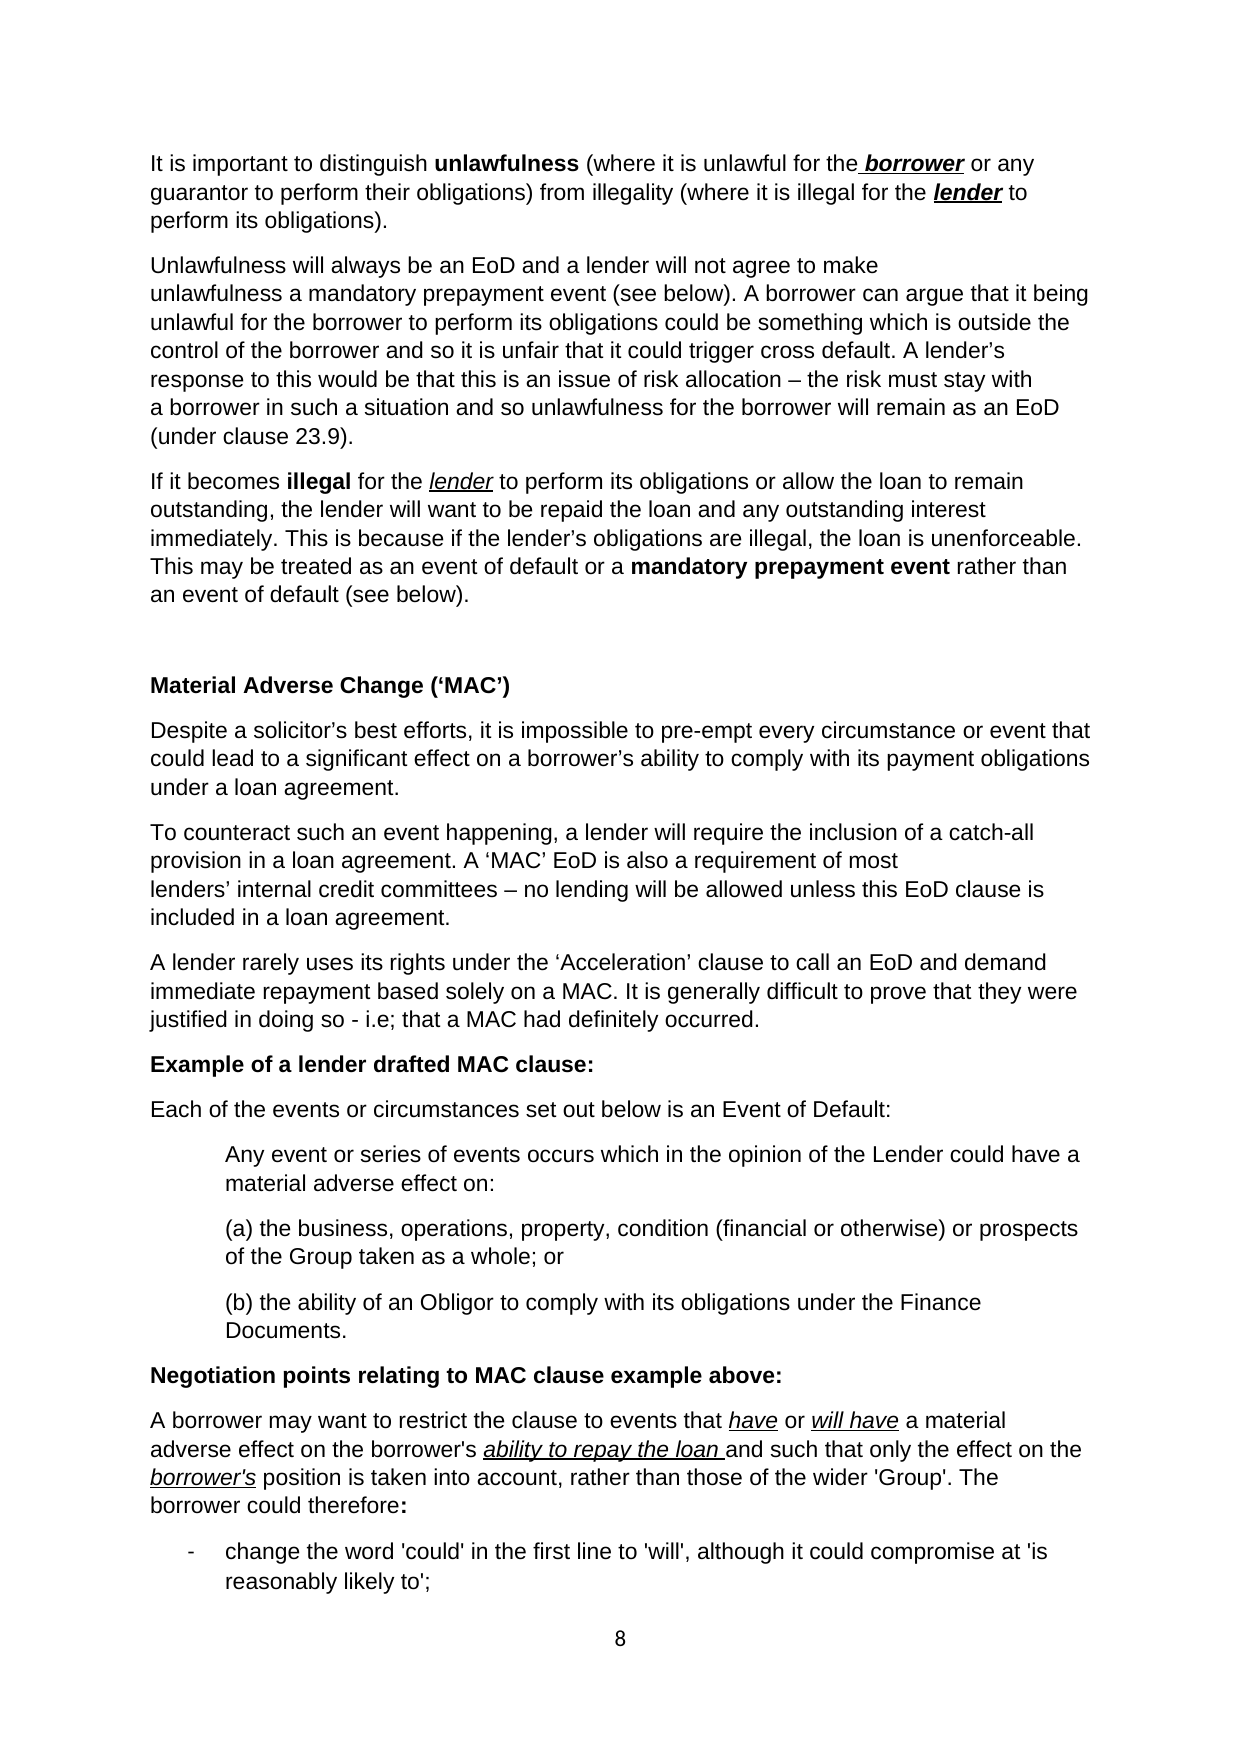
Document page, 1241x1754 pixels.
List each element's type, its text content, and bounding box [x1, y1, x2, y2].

text Any event or series of events occurs which in the opinion of the Lender could have a material adverse effect on: [225, 1141, 1090, 1196]
text If it becomes illegal for the lender to perform its obligations or allow the loan to remain outstanding, the lender will want to be repaid the loan and any outstanding interest immediately. This is because if the lender’s obligations are illegal, the loan is unenforceable. This may be treated as an event of default or a mandatory prepayment event rather than an event of default (see below). [150, 468, 1090, 608]
text Unlawfulness will always be an EoD and a lender will not agree to make unlawfulness a mandatory prepayment event (see below). A borrower can argue that it being unlawful for the borrower to perform its obligations could be something which is outside the control of the borrower and so it is unfair that it could trigger cross default. A lender’s response to this would be that this is an issue of risk allocation – the risk must stay with a borrower in such a situation and so unlawfulness for the borrower will remain as an EoD (under clause 23.9). [150, 252, 1090, 449]
list change the word 'could' in the first line to 'will', although it could compromise at 'is reasonably likely to'; [187, 1537, 1090, 1594]
text Negotiation points relating to MAC clause example above: [150, 1362, 1090, 1388]
text Example of a lender drafted MAC clause: [150, 1051, 1090, 1077]
text (b) the ability of an Obligor to comply with its obligations under the Finance Documents. [225, 1288, 1090, 1343]
text Despite a solicitor’s best efforts, it is impossible to pre-empt every circumstance or event that could lead to a significant effect on a borrower’s ability to comply with its payment obligations under a loan agreement. [150, 717, 1090, 800]
text A borrower may want to restrict the clause to events that have or will have a material adverse effect on the borrower's ability to repay the loan and such that only the effect on the borrower's position is taken into account, rather than those of the wider 'Group'. The borrower could therefore: [150, 1407, 1090, 1519]
text Material Adverse Change (‘MAC’) [150, 672, 1090, 698]
text It is important to distinguish unlawfulness (where it is unlawful for the borrower or any guarantor to perform their obligations) from illegality (where it is illegal for the lender to perform its obligations). [150, 150, 1090, 233]
text To counteract such an event happening, a lender will require the inclusion of a catch-all provision in a loan agreement. A ‘MAC’ EoD is also a requirement of most lenders’ internal credit committees – no lending will be allowed unless this EoD clause is included in a loan agreement. [150, 819, 1090, 930]
text A lender rarely uses its rights under the ‘Acceleration’ clause to call an EoD and demand immediate repayment based solely on a MAC. It is generally difficult to prove that they were justified in doing so - i.e; that a MAC had definitely occurred. [150, 949, 1090, 1032]
text Each of the events or circumstances set out below is an Event of Default: [150, 1096, 1090, 1123]
text (a) the business, operations, property, condition (financial or otherwise) or prospects of the Group taken as a whole; or [225, 1215, 1090, 1270]
